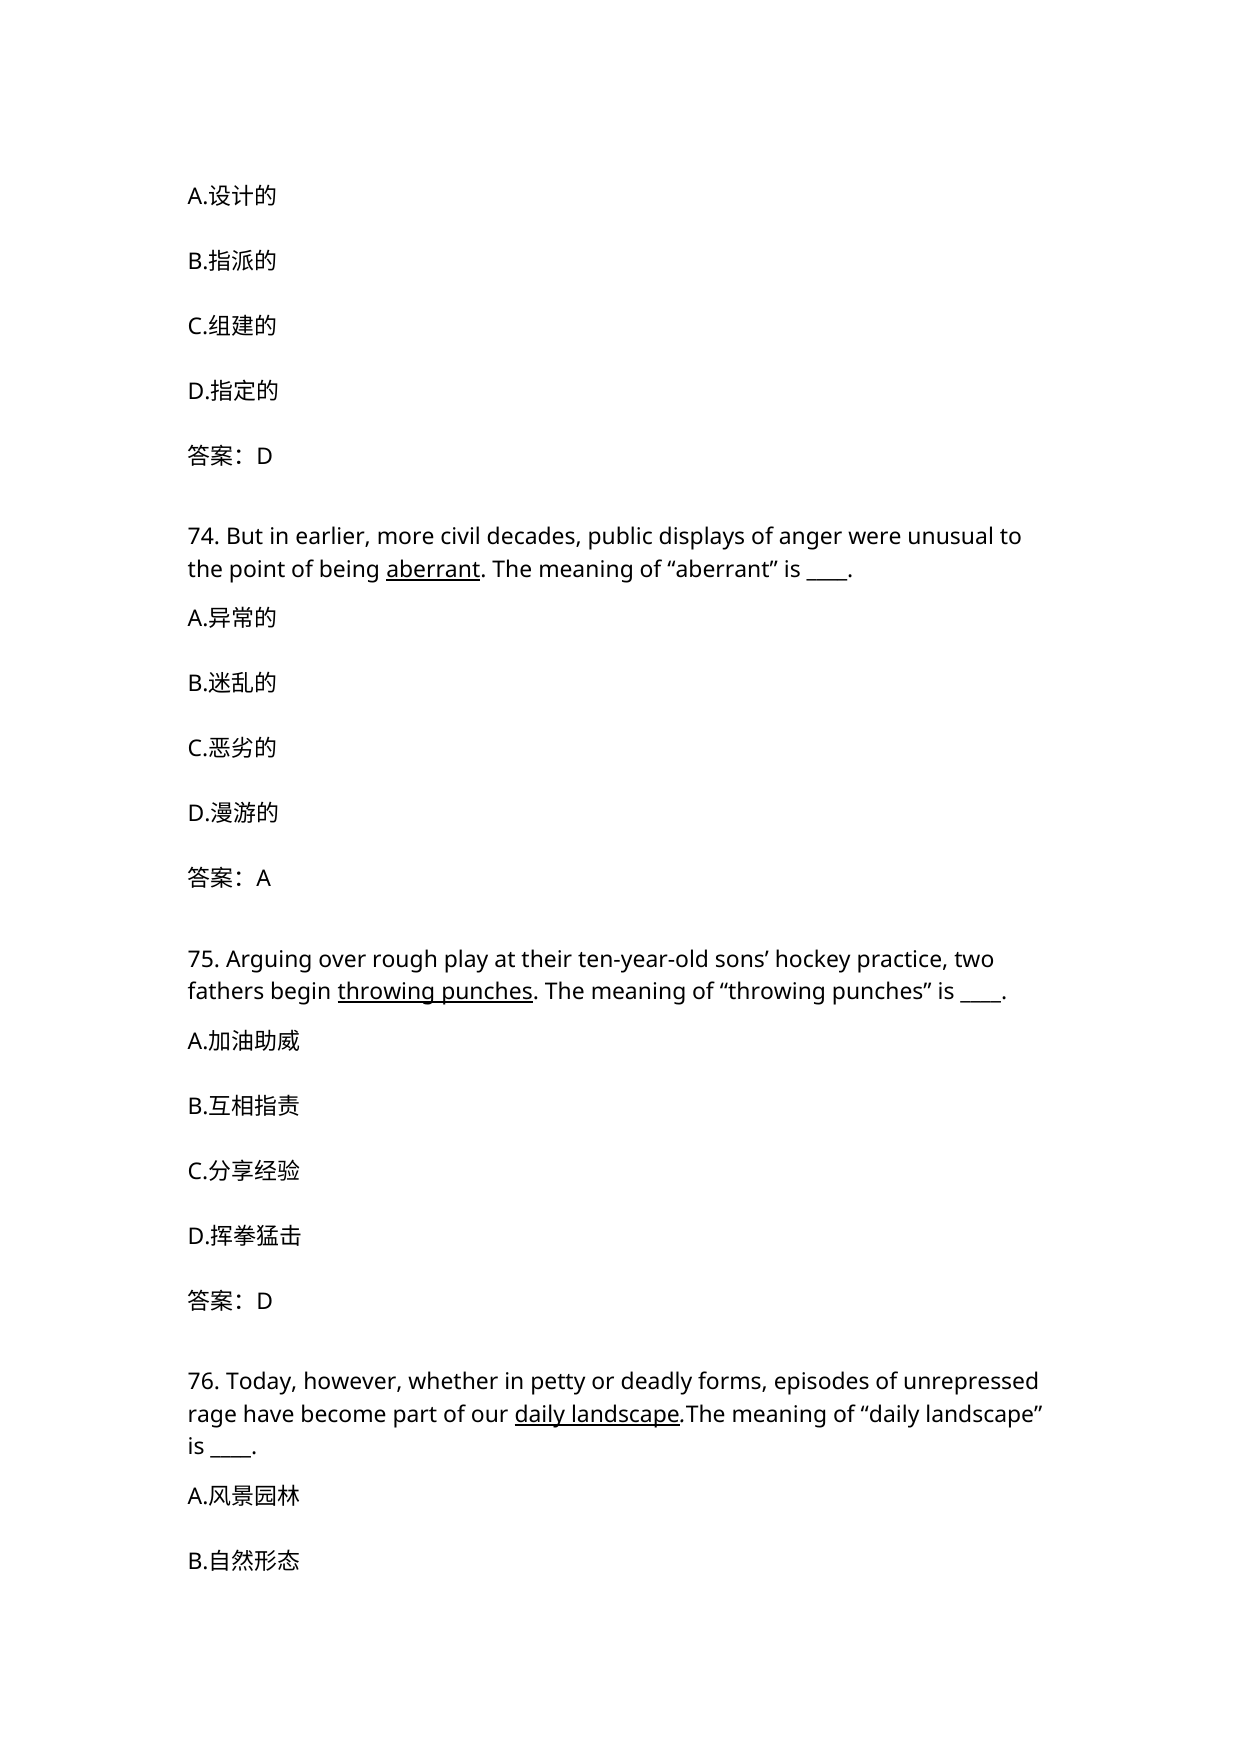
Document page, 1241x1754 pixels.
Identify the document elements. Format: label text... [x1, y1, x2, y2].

text B.互相指责 [187, 1072, 1053, 1137]
text D.挥拳猛击 [187, 1202, 1053, 1267]
text C.分享经验 [187, 1137, 1053, 1202]
text D.漫游的 [187, 779, 1053, 844]
text C.恶劣的 [187, 714, 1053, 779]
text D.指定的 [187, 357, 1053, 422]
text A.设计的 [187, 162, 1053, 227]
text 答案：A [187, 844, 1053, 909]
text B.自然形态 [187, 1527, 1053, 1592]
text 答案：D [187, 422, 1053, 487]
text A.加油助威 [187, 1007, 1053, 1072]
list But in earlier, more civil decades, public displays of anger were unusual to the point of being aberrant. The meaning of “aberrant” is ____. [187, 519, 1053, 584]
text B.指派的 [187, 227, 1053, 292]
text C.组建的 [187, 292, 1053, 357]
list Today, however, whether in petty or deadly forms, episodes of unrepressed rage have become part of our daily landscape.The meaning of “daily landscape” is ____. [187, 1364, 1053, 1462]
text A.异常的 [187, 584, 1053, 649]
text B.迷乱的 [187, 649, 1053, 714]
text A.风景园林 [187, 1462, 1053, 1527]
text 答案：D [187, 1267, 1053, 1332]
list Arguing over rough play at their ten-year-old sons’ hockey practice, two fathers begin throwing punches. The meaning of “throwing punches” is ____. [187, 942, 1053, 1007]
